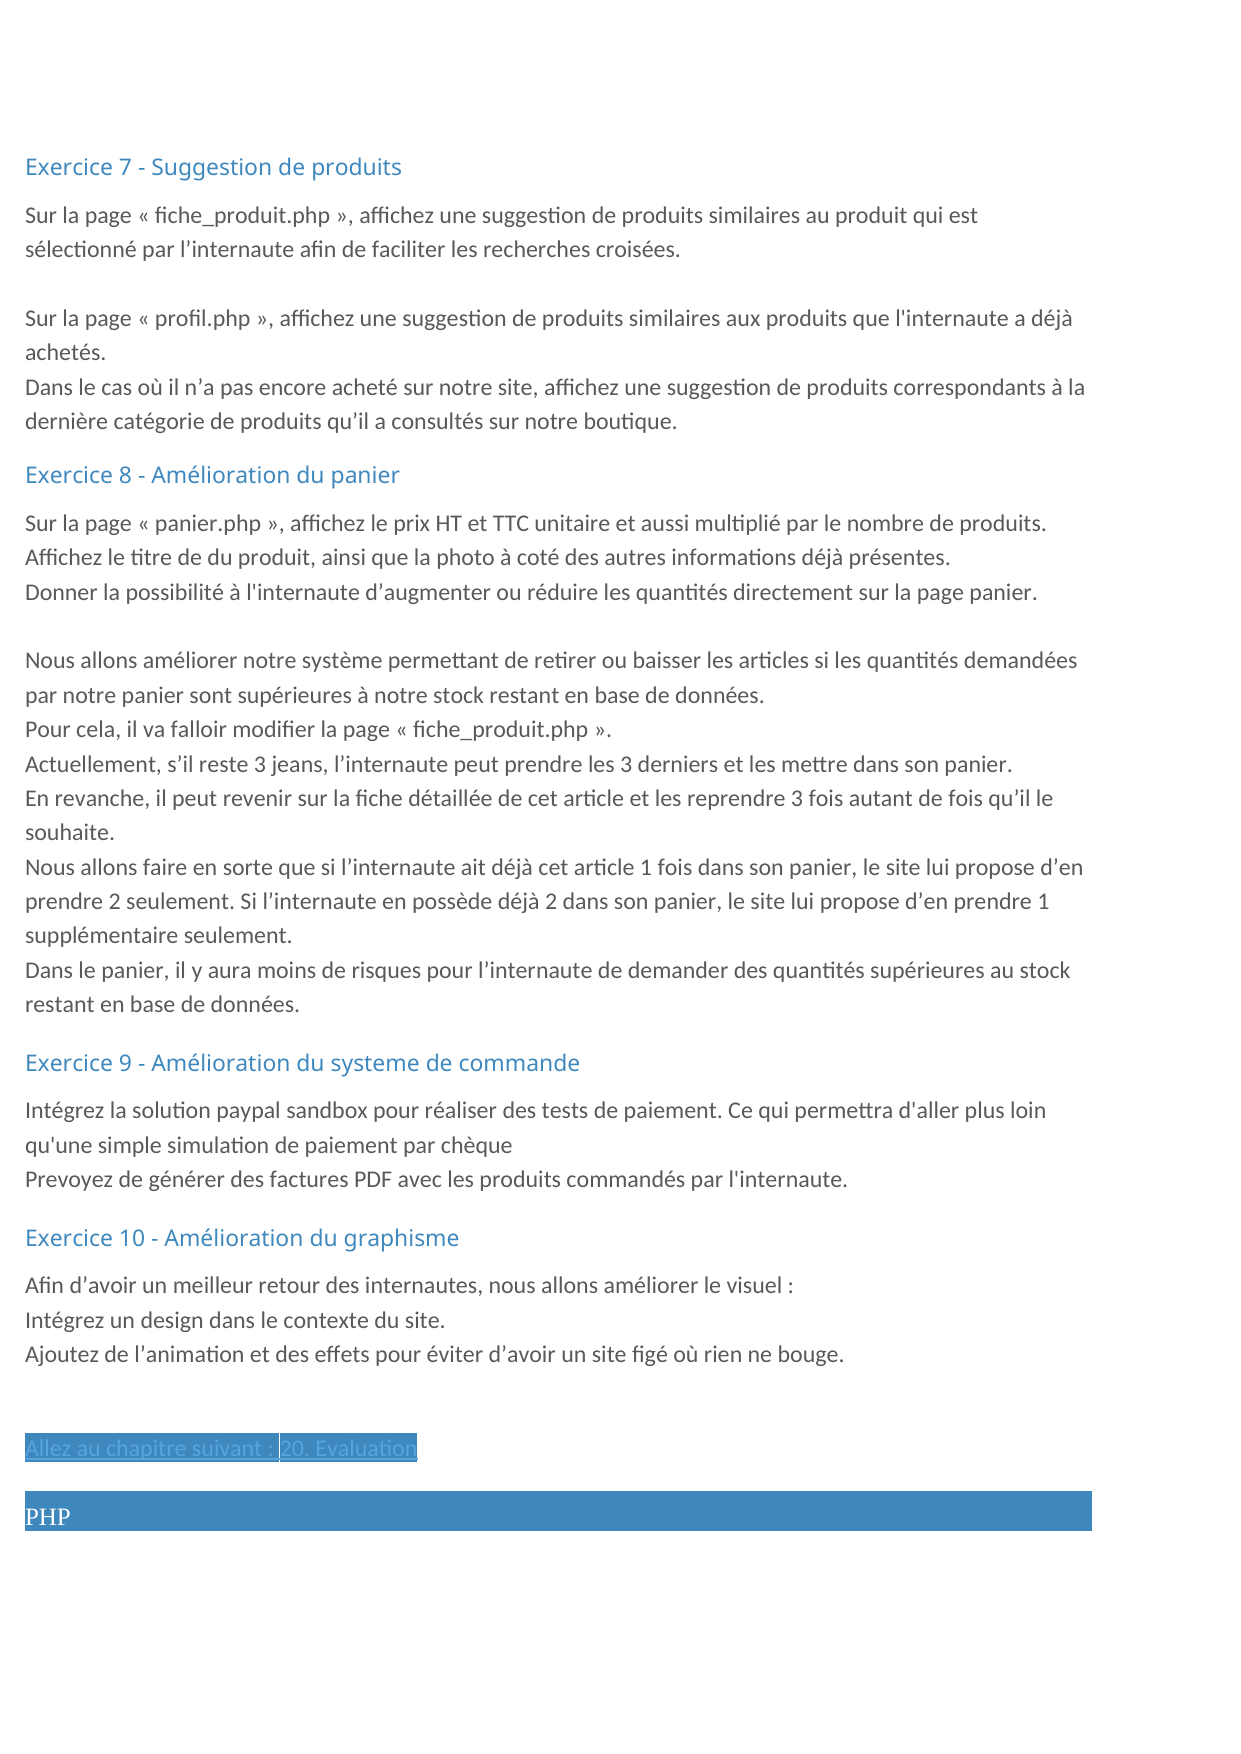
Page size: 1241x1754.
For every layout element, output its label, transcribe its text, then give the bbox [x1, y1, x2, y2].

text Sur la page « panier.php », affichez le prix HT et TTC unitaire et aussi multiplié par le nombre de produits. Affichez le titre de du produit, ainsi que la photo à coté des autres informations déjà présentes. Donner la possibilité à l'internaute d’augmenter ou réduire les quantités directement sur la page panier. Nous allons améliorer notre système permettant de retirer ou baisser les articles si les quantités demandées par notre panier sont supérieures à notre stock restant en base de données. Pour cela, il va falloir modifier la page « fiche_produit.php ». Actuellement, s’il reste 3 jeans, l’internaute peut prendre les 3 derniers et les mettre dans son panier. En revanche, il peut revenir sur la fiche détaillée de cet article et les reprendre 3 fois autant de fois qu’il le souhaite. Nous allons faire en sorte que si l’internaute ait déjà cet article 1 fois dans son panier, le site lui propose d’en prendre 2 seulement. Si l’internaute en possède déjà 2 dans son panier, le site lui propose d’en prendre 1 supplémentaire seulement. Dans le panier, il y aura moins de risques pour l’internaute de demander des quantités supérieures au stock restant en base de données. [25, 503, 1092, 1018]
subtitle Exercice 8 - Amélioration du panier [25, 456, 1092, 490]
subtitle Exercice 10 - Amélioration du graphisme [25, 1218, 1092, 1253]
text PHP [25, 1491, 1092, 1531]
subtitle Exercice 9 - Amélioration du systeme de commande [25, 1043, 1092, 1078]
subtitle Exercice 7 - Suggestion de produits [25, 148, 1092, 182]
text Sur la page « fiche_produit.php », affichez une suggestion de produits similaires au produit qui est sélectionné par l’internaute afin de faciliter les recherches croisées. Sur la page « profil.php », affichez une suggestion de produits similaires aux produits que l'internaute a déjà achetés. Dans le cas où il n’a pas encore acheté sur notre site, affichez une suggestion de produits correspondants à la dernière catégorie de produits qu’il a consultés sur notre boutique. [25, 194, 1092, 435]
text Intégrez la solution paypal sandbox pour réaliser des tests de paiement. Ce qui permettra d'aller plus loin qu'une simple simulation de paiement par chèque Prevoyez de générer des factures PDF avec les produits commandés par l'internaute. [25, 1090, 1092, 1193]
text Allez au chapitre suivant : 20. Evaluation [25, 1428, 1092, 1462]
text Afin d’avoir un meilleur retour des internautes, nous allons améliorer le visuel : Intégrez un design dans le contexte du site. Ajoutez de l’animation et des effets pour éviter d’avoir un site figé où rien ne bouge. [25, 1265, 1092, 1403]
